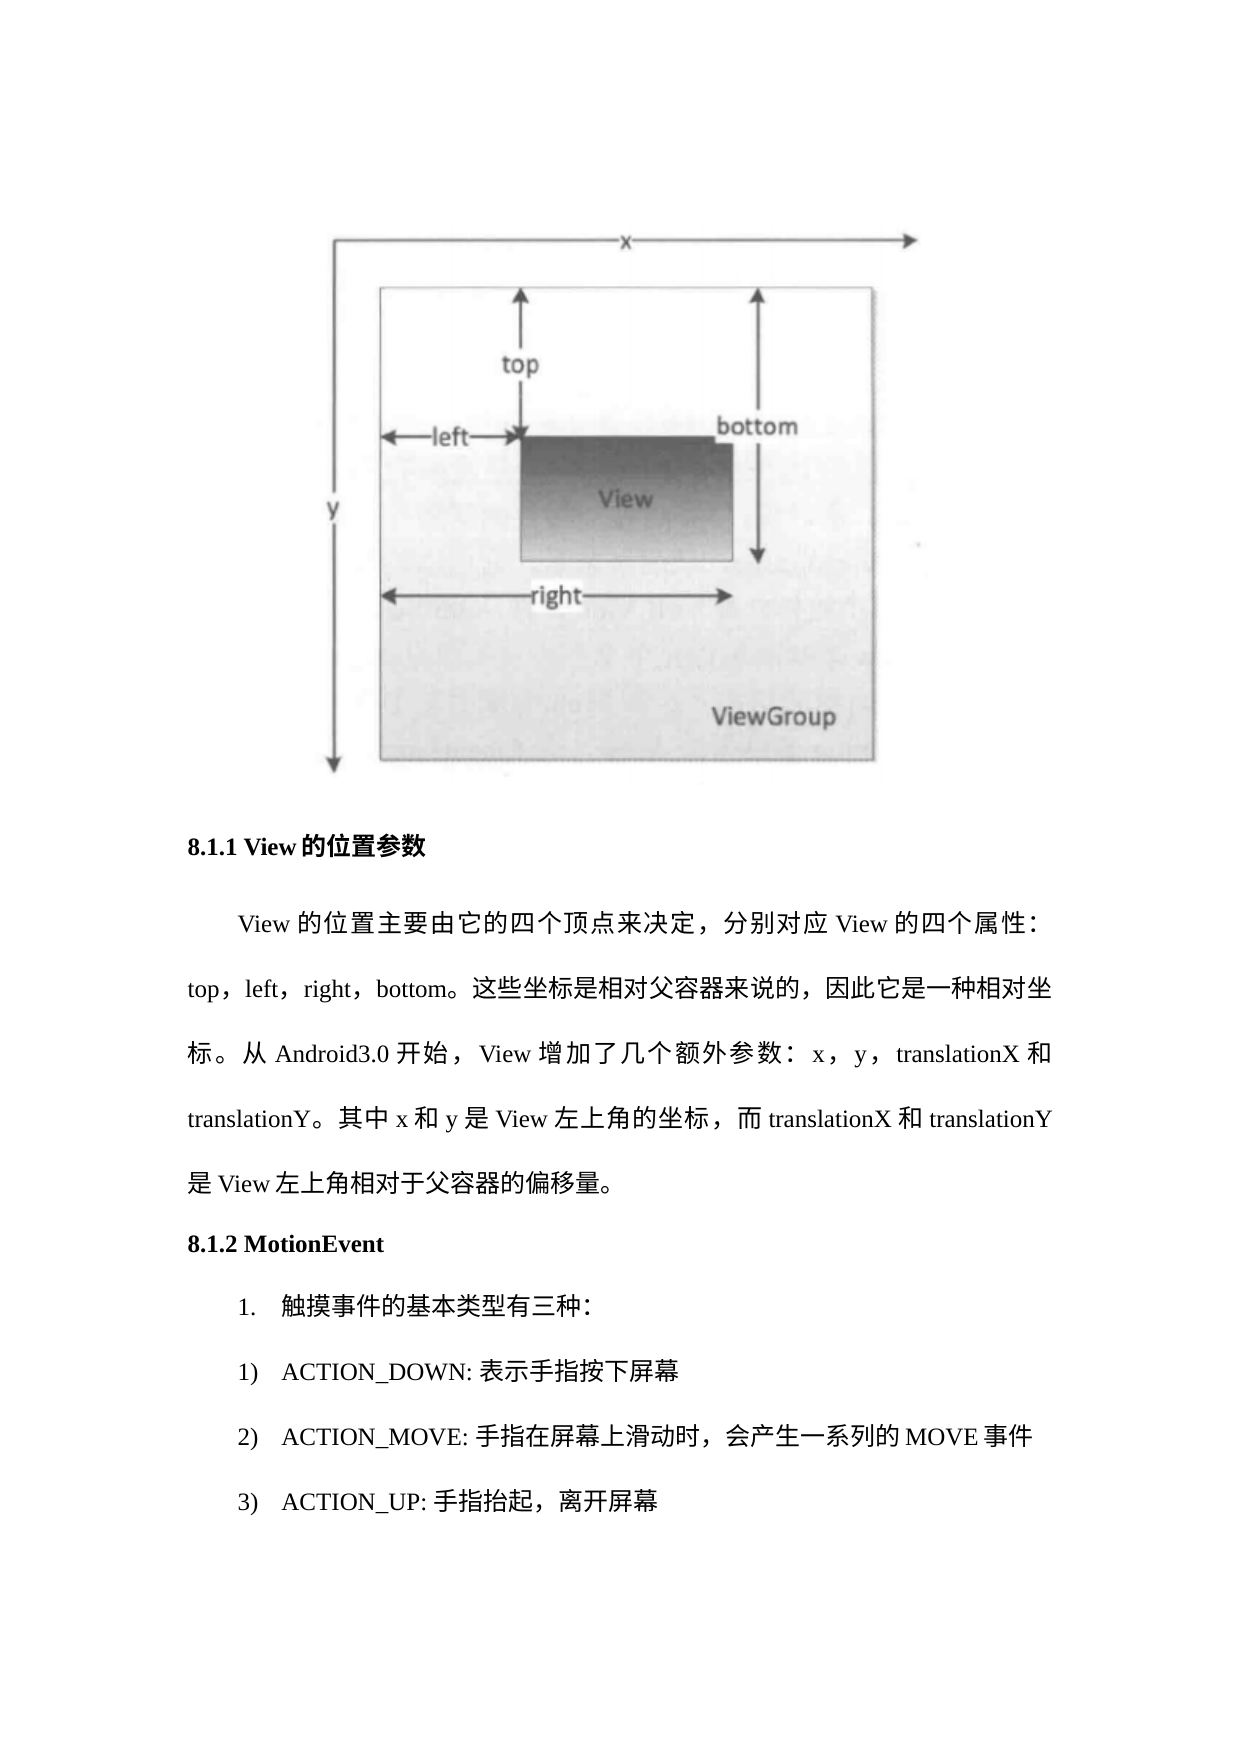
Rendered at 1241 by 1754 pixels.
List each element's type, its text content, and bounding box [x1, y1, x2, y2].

text View的位置主要由它的四个顶点来决定，分别对应View的四个属性：top，left，right，bottom。这些坐标是相对父容器来说的，因此它是一种相对坐标。从Android3.0开始，View增加了几个额外参数：x，y，translationX和translationY。其中x和y是View左上角的坐标，而translationX和translationY是View左上角相对于父容器的偏移量。 [187, 889, 1053, 1214]
list ACTION_UP: 手指抬起，离开屏幕 [237, 1467, 1053, 1532]
subtitle 8.1.2 MotionEvent [187, 1227, 1053, 1259]
list ACTION_DOWN: 表示手指按下屏幕 [237, 1337, 1053, 1402]
list 触摸事件的基本类型有三种： [237, 1272, 1053, 1337]
list ACTION_MOVE: 手指在屏幕上滑动时，会产生一系列的MOVE事件 [237, 1402, 1053, 1467]
picture [311, 225, 929, 785]
